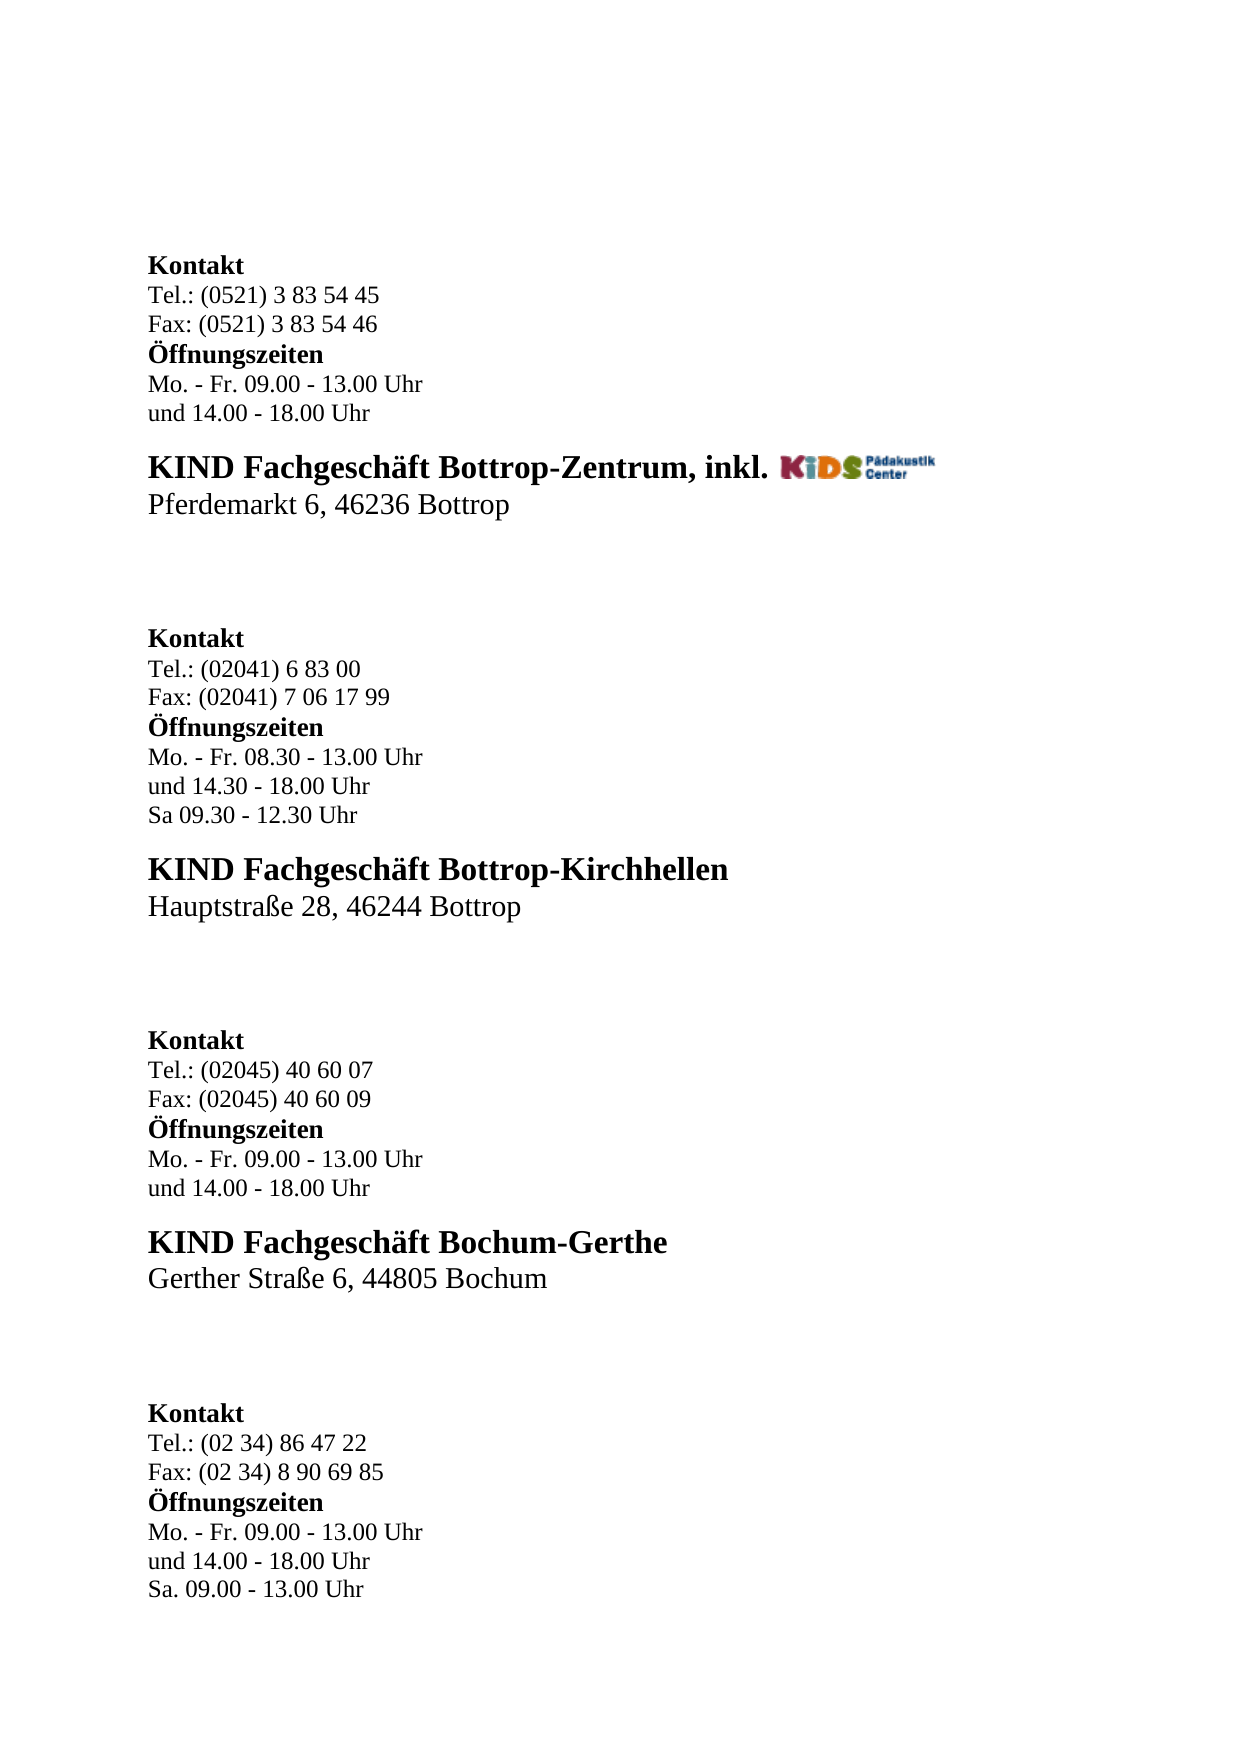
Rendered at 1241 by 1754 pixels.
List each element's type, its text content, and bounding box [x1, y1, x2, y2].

text Öffnungszeiten Mo. - Fr. 09.00 - 13.00 Uhr und 14.00 - 18.00 Uhr [148, 338, 1093, 427]
text KIND Fachgeschäft Bochum-Gerthe Gerther Straße 6, 44805 Bochum [148, 1222, 1093, 1295]
picture [768, 455, 938, 479]
text Kontakt Tel.: (02 34) 86 47 22 Fax: (02 34) 8 90 69 85 [148, 1397, 1093, 1486]
text Öffnungszeiten Mo. - Fr. 09.00 - 13.00 Uhr und 14.00 - 18.00 Uhr Sa. 09.00 - 13.00 Uhr [148, 1486, 1093, 1603]
text Öffnungszeiten Mo. - Fr. 08.30 - 13.00 Uhr und 14.30 - 18.00 Uhr Sa 09.30 - 12.30 Uhr [148, 711, 1093, 828]
text KIND Fachgeschäft Bottrop-Zentrum, inkl. Pferdemarkt 6, 46236 Bottrop [148, 448, 1093, 521]
text Öffnungszeiten Mo. - Fr. 09.00 - 13.00 Uhr und 14.00 - 18.00 Uhr [148, 1113, 1093, 1202]
text Kontakt Tel.: (02045) 40 60 07 Fax: (02045) 40 60 09 [148, 1024, 1093, 1113]
text KIND Fachgeschäft Bottrop-Kirchhellen Hauptstraße 28, 46244 Bottrop [148, 849, 1093, 922]
text Kontakt Tel.: (02041) 6 83 00 Fax: (02041) 7 06 17 99 [148, 622, 1093, 711]
text Kontakt Tel.: (0521) 3 83 54 45 Fax: (0521) 3 83 54 46 [148, 249, 1093, 338]
